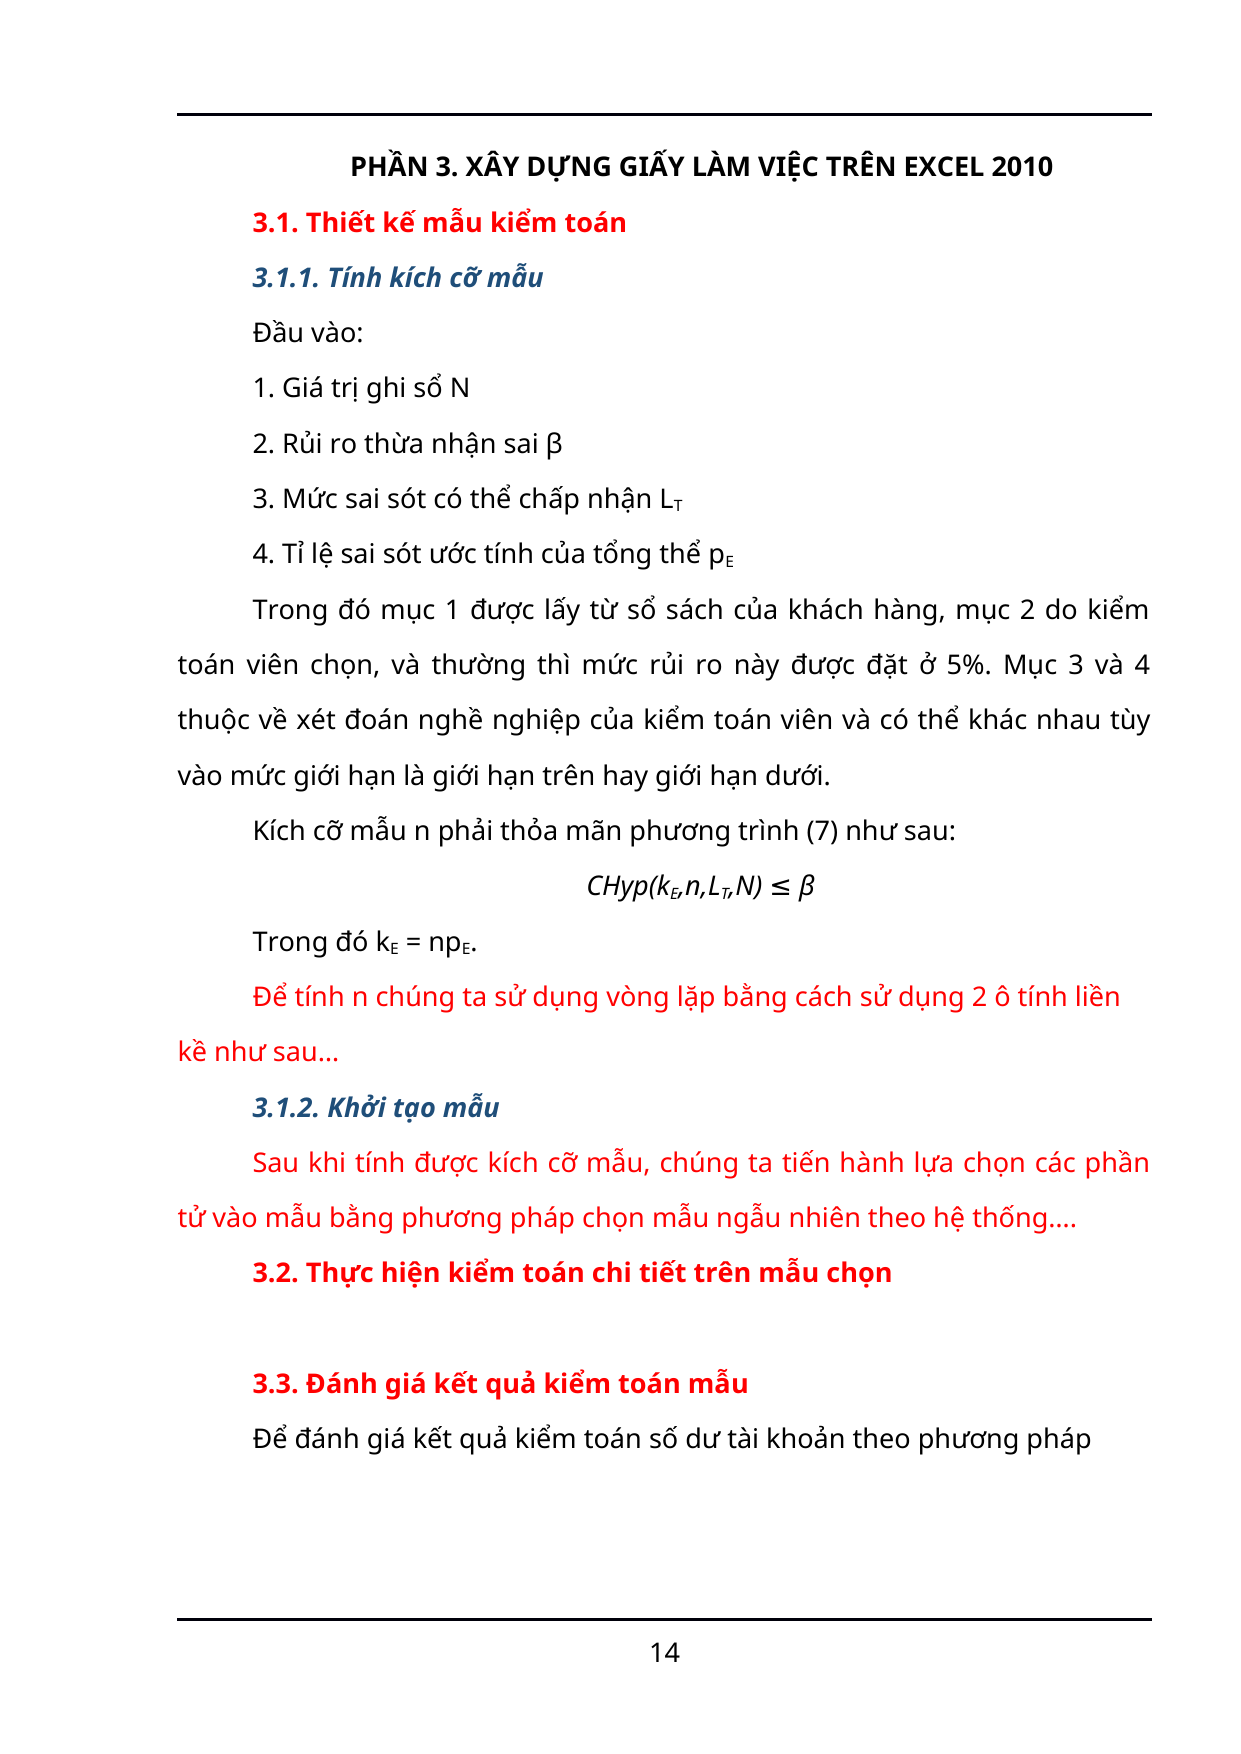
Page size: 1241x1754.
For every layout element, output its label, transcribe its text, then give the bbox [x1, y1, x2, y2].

subtitle 3.1.2. Khởi tạo mẫu [177, 1088, 1152, 1125]
text 2. Rủi ro thừa nhận sai β [177, 424, 1152, 461]
text Để đánh giá kết quả kiểm toán số dư tài khoản theo phương pháp [177, 1420, 1152, 1457]
text Đầu vào: [177, 314, 1152, 351]
text Trong đó mục 1 được lấy từ sổ sách của khách hàng, mục 2 do kiểm toán viên chọn, và thường thì mức rủi ro này được đặt ở 5%. Mục 3 và 4 thuộc về xét đoán nghề nghiệp của kiểm toán viên và có thể khác nhau tùy vào mức giới hạn là giới hạn trên hay giới hạn dưới. [177, 590, 1152, 793]
subtitle 3.3. Đánh giá kết quả kiểm toán mẫu [177, 1364, 1152, 1401]
subtitle 3.2. Thực hiện kiểm toán chi tiết trên mẫu chọn [177, 1254, 1152, 1291]
text Sau khi tính được kích cỡ mẫu, chúng ta tiến hành lựa chọn các phần tử vào mẫu bằng phương pháp chọn mẫu ngẫu nhiên theo hệ thống…. [177, 1143, 1152, 1236]
subtitle 3.1. Thiết kế mẫu kiểm toán [177, 203, 1152, 240]
text Trong đó kE = npE. [177, 922, 1152, 959]
text 3. Mức sai sót có thể chấp nhận LT [177, 479, 1152, 516]
text Kích cỡ mẫu n phải thỏa mãn phương trình (7) như sau: [177, 811, 1152, 848]
text 1. Giá trị ghi sổ N [177, 369, 1152, 406]
text CHyp(kE,n,LT,N) ≤ β [177, 867, 1152, 904]
text 4. Tỉ lệ sai sót ước tính của tổng thể pE [177, 535, 1152, 572]
text Để tính n chúng ta sử dụng vòng lặp bằng cách sử dụng 2 ô tính liền kề như sau… [177, 977, 1152, 1069]
subtitle PHẦN 3. XÂY DỰNG GIẤY LÀM VIỆC TRÊN EXCEL 2010 [177, 148, 1152, 184]
subtitle 3.1.1. Tính kích cỡ mẫu [177, 258, 1152, 295]
